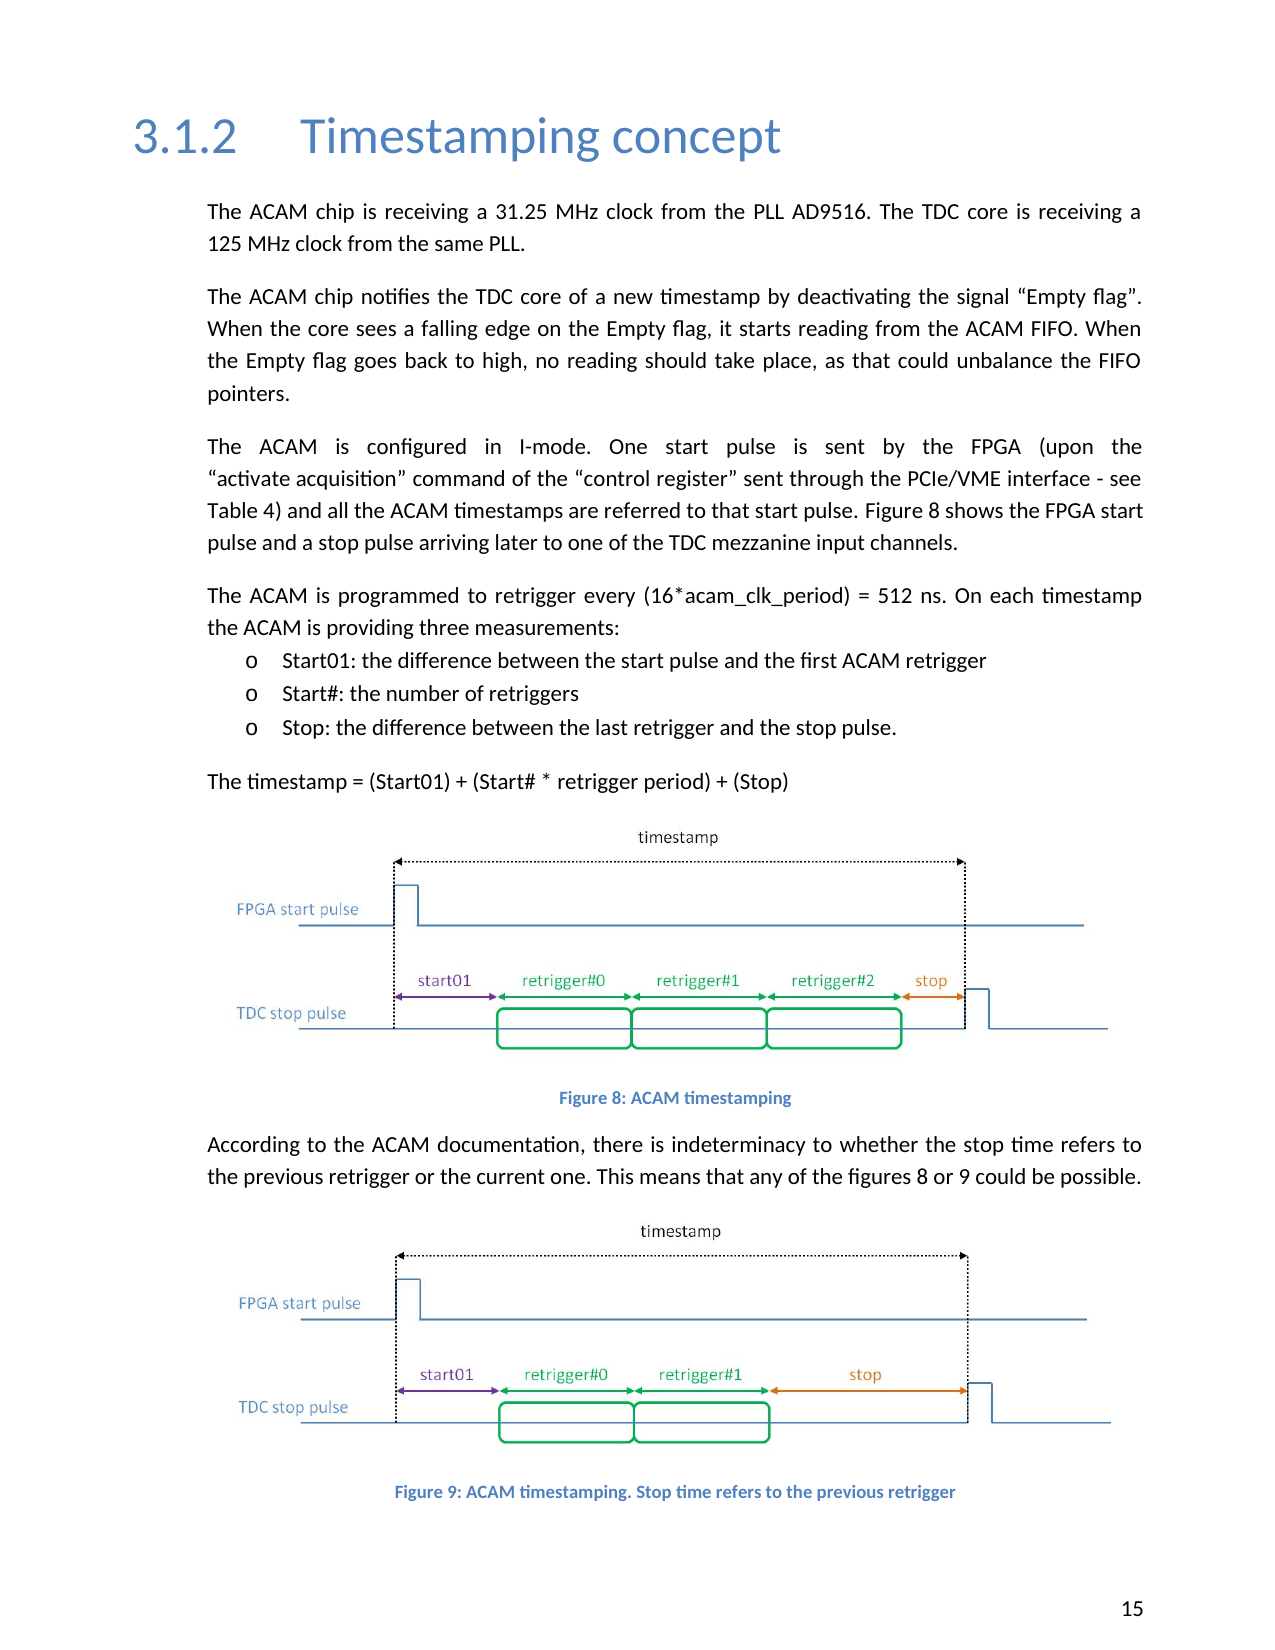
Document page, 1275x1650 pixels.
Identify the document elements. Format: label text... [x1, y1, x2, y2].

text The ACAM chip notifies the TDC core of a new timestamp by deactivating the signal “Empty flag”. When the core sees a falling edge on the Empty flag, it starts reading from the ACAM FIFO. When the Empty flag goes back to high, no reading should take place, as that could unbalance the FIFO pointers. [207, 282, 1144, 407]
text The ACAM is configured in I-mode. One start pulse is sent by the FPGA (upon the “activate acquisition” command of the “control register” sent through the PCIe/VME interface - see Table 4) and all the ACAM timestamps are referred to that start pulse. Figure 8 shows the FPGA start pulse and a stop pulse arriving later to one of the TDC mezzanine input channels. [207, 432, 1144, 556]
list Start#: the number of retriggers [244, 679, 1144, 708]
text Figure 9: ACAM timestamping. Stop time refers to the previous retrigger [207, 1481, 1144, 1503]
picture [223, 1215, 1128, 1477]
picture [220, 820, 1131, 1083]
list Stop: the difference between the last retrigger and the stop pulse. [244, 713, 1144, 742]
text The ACAM chip is receiving a 31.25 MHz clock from the PLL AD9516. The TDC core is receiving a 125 MHz clock from the same PLL. [207, 197, 1144, 257]
text According to the ACAM documentation, there is indeterminacy to whether the stop time refers to the previous retrigger or the current one. This means that any of the figures 8 or 9 could be possible. [207, 1130, 1144, 1191]
text Figure 8: ACAM timestamping [207, 1087, 1144, 1109]
text The timestamp = (Start01) + (Start# * retrigger period) + (Stop) [207, 767, 1144, 795]
list Start01: the difference between the start pulse and the first ACAM retrigger [244, 646, 1144, 675]
subtitle Timestamping concept [132, 103, 1144, 167]
text The ACAM is programmed to retrigger every (16*acam_clk_period) = 512 ns. On each timestamp the ACAM is providing three measurements: [207, 581, 1144, 642]
